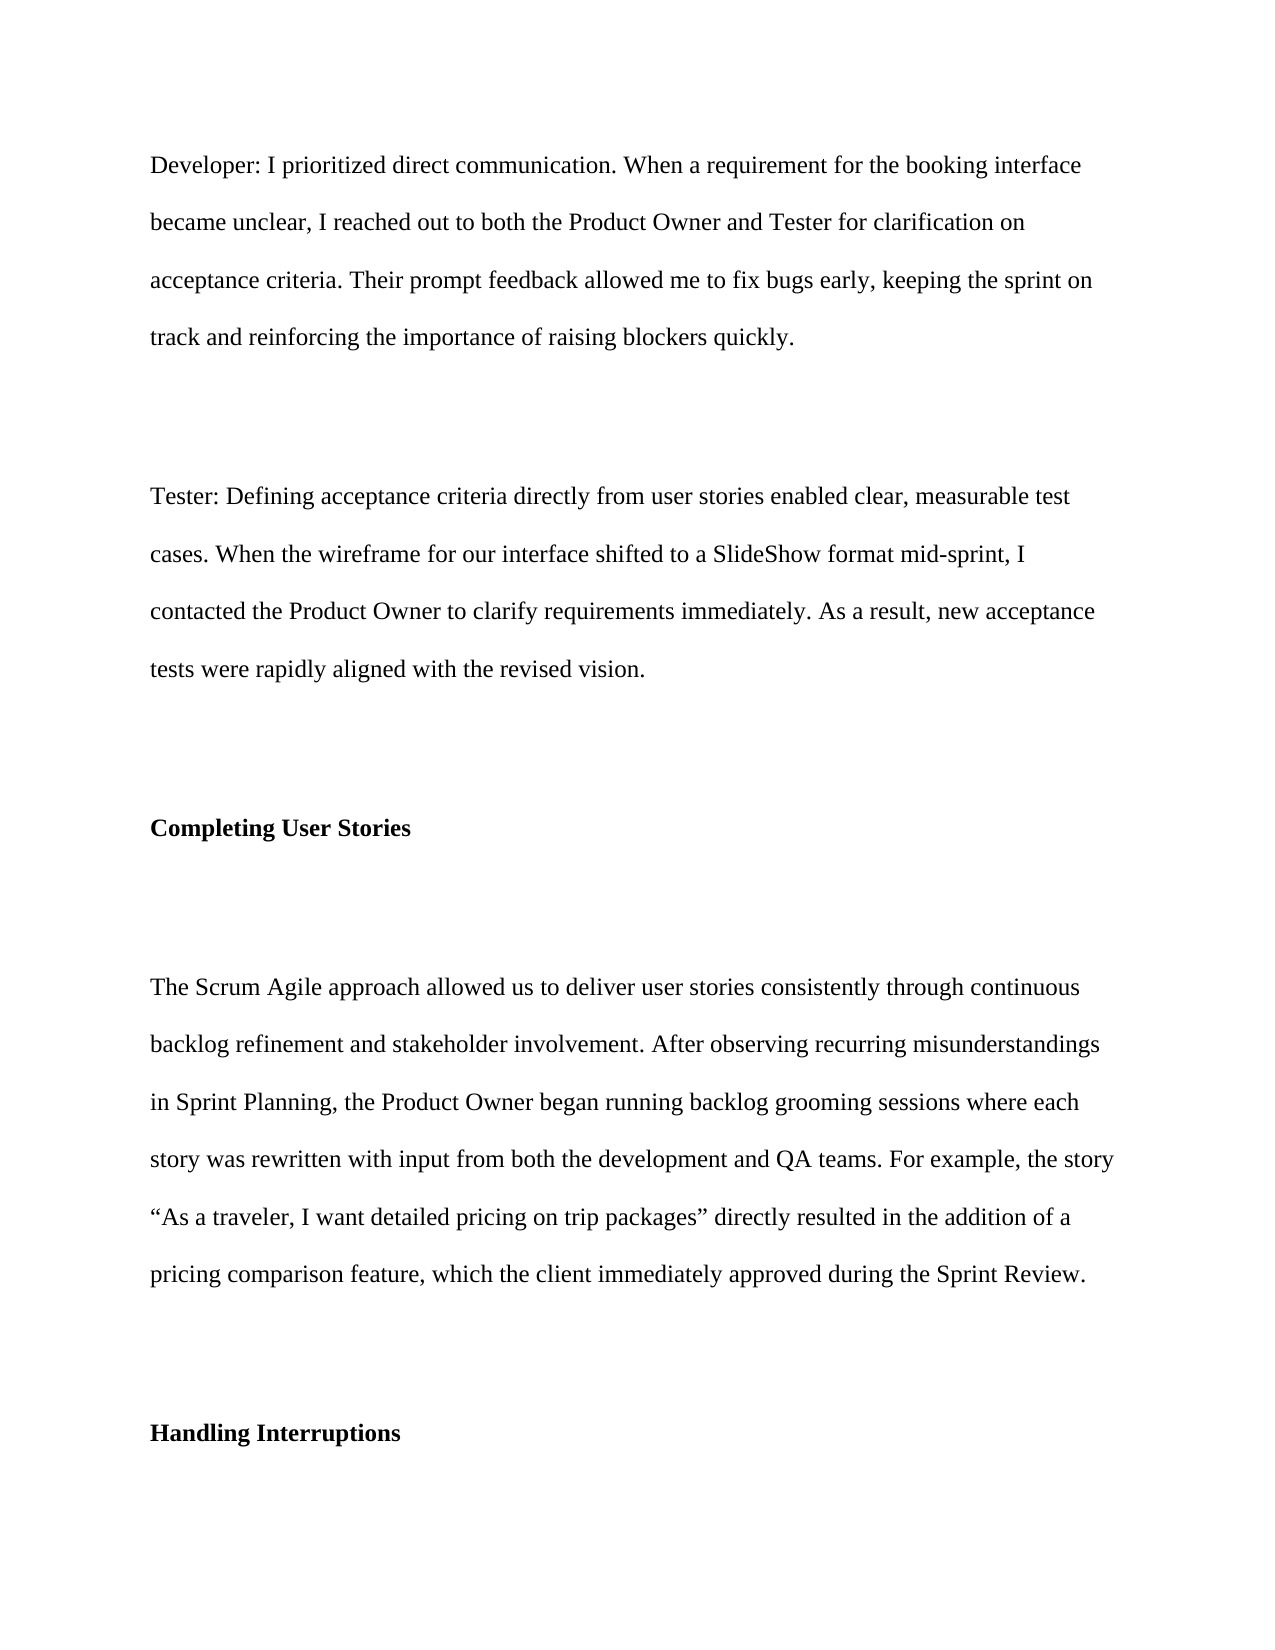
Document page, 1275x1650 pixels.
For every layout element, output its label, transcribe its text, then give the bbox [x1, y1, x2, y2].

text Handling Interruptions [150, 1418, 1125, 1447]
text Completing User Stories [150, 813, 1125, 842]
text The Scrum Agile approach allowed us to deliver user stories consistently through continuous backlog refinement and stakeholder involvement. After observing recurring misunderstandings in Sprint Planning, the Product Owner began running backlog grooming sessions where each story was rewritten with input from both the development and QA teams. For example, the story “As a traveler, I want detailed pricing on trip packages” directly resulted in the addition of a pricing comparison feature, which the client immediately approved during the Sprint Review. [150, 972, 1125, 1288]
text Developer: I prioritized direct communication. When a requirement for the booking interface became unclear, I reached out to both the Product Owner and Tester for clarification on acceptance criteria. Their prompt feedback allowed me to fix bugs early, keeping the sprint on track and reinforcing the importance of raising blockers quickly. [150, 150, 1125, 351]
text Tester: Defining acceptance criteria directly from user stories enabled clear, measurable test cases. When the wireframe for our interface shifted to a SlideShow format mid-sprint, I contacted the Product Owner to clarify requirements immediately. As a result, new acceptance tests were rapidly aligned with the revised vision. [150, 481, 1125, 683]
